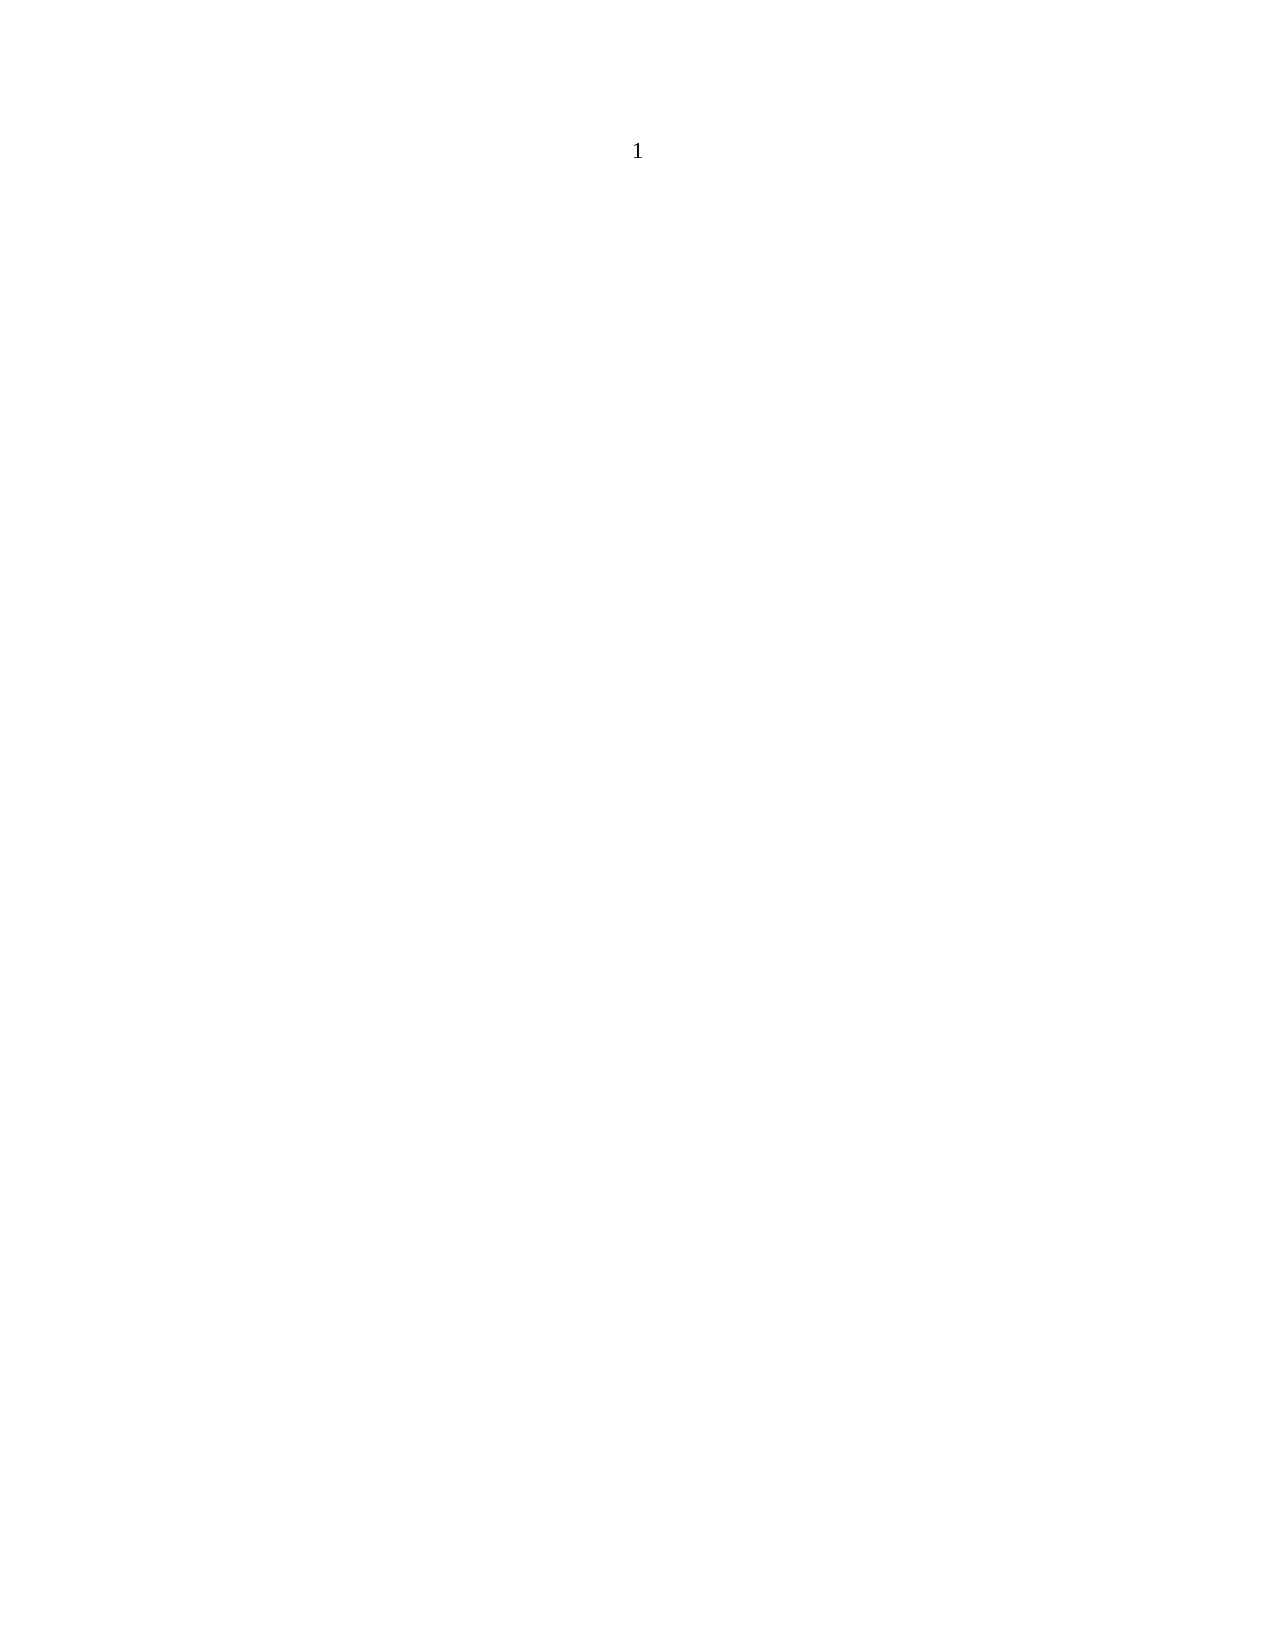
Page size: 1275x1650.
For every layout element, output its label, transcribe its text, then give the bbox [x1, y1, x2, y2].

text 1 [137, 137, 1137, 164]
